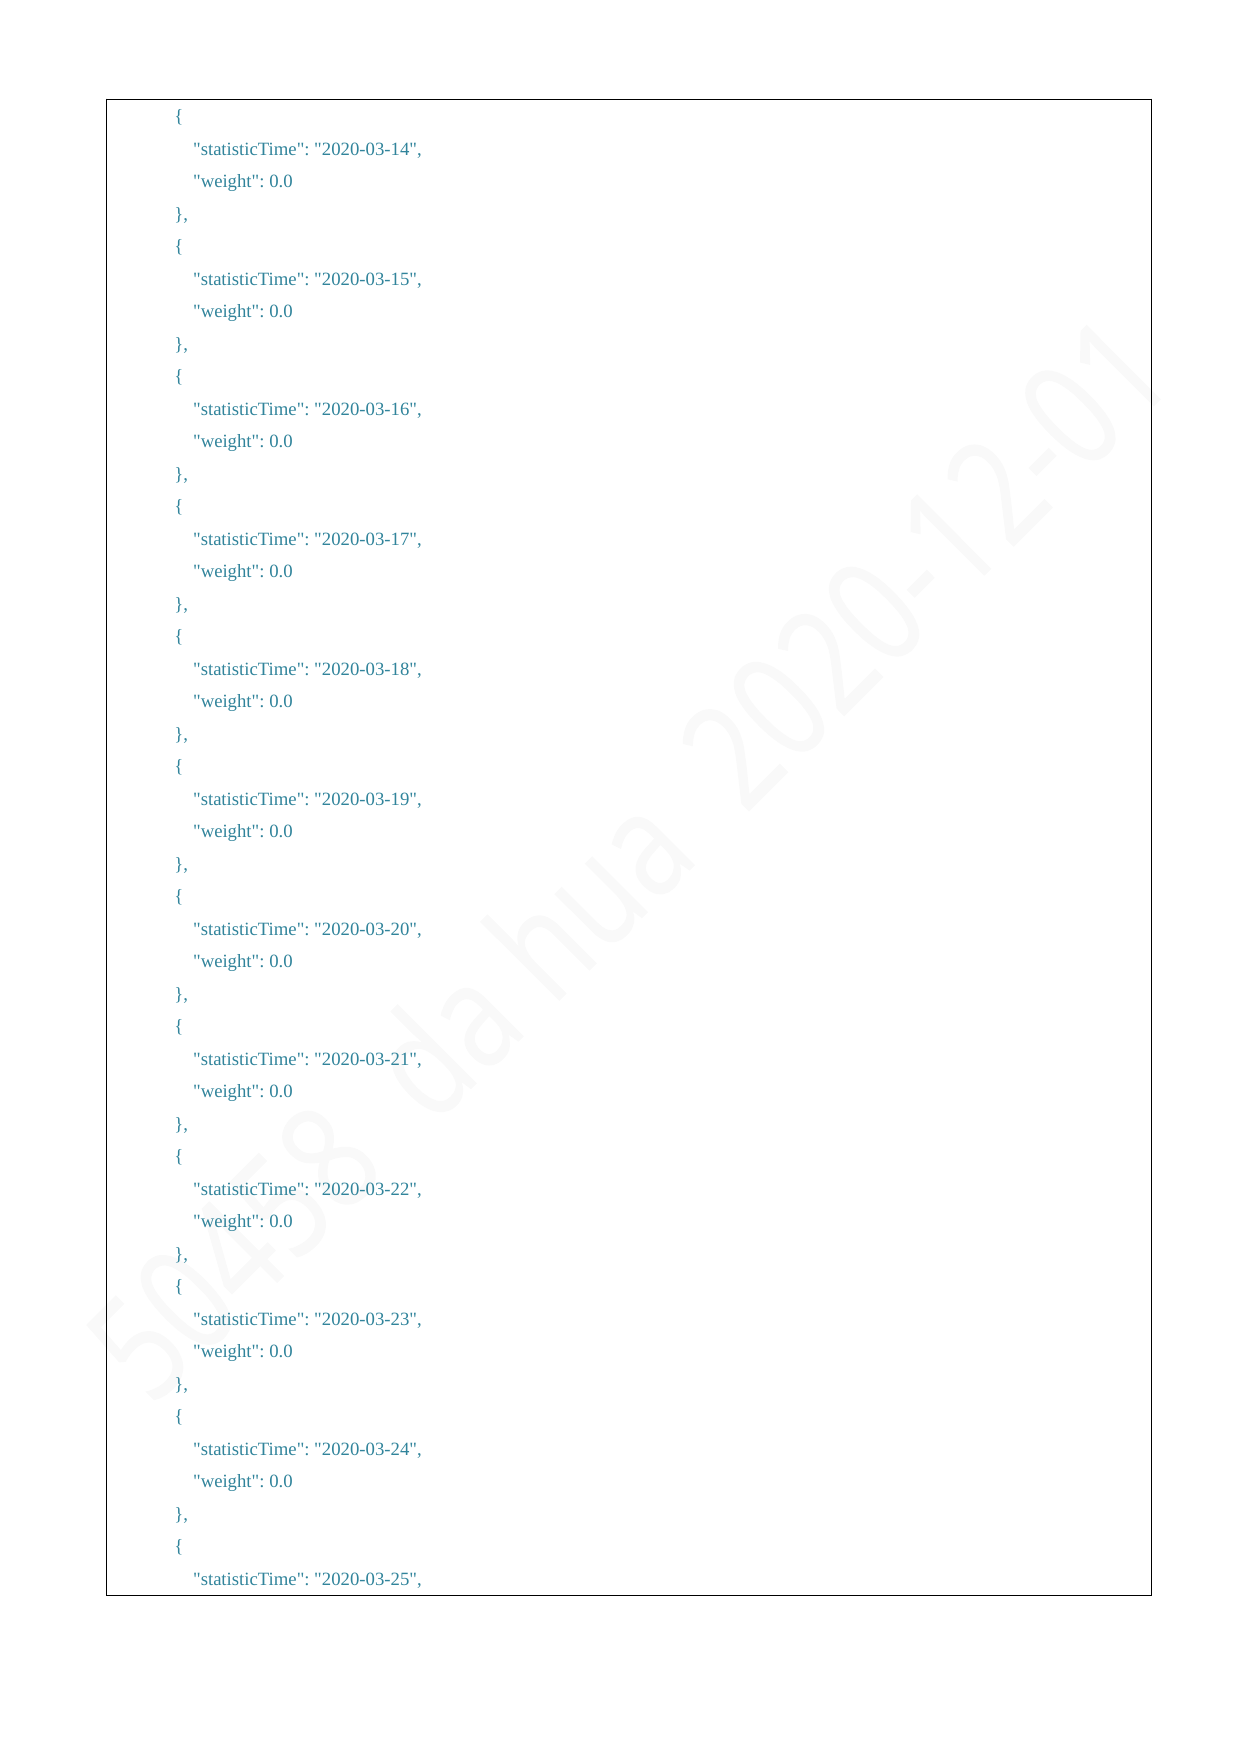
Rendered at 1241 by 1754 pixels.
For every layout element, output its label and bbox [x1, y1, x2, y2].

table_header [107, 100, 1151, 1594]
